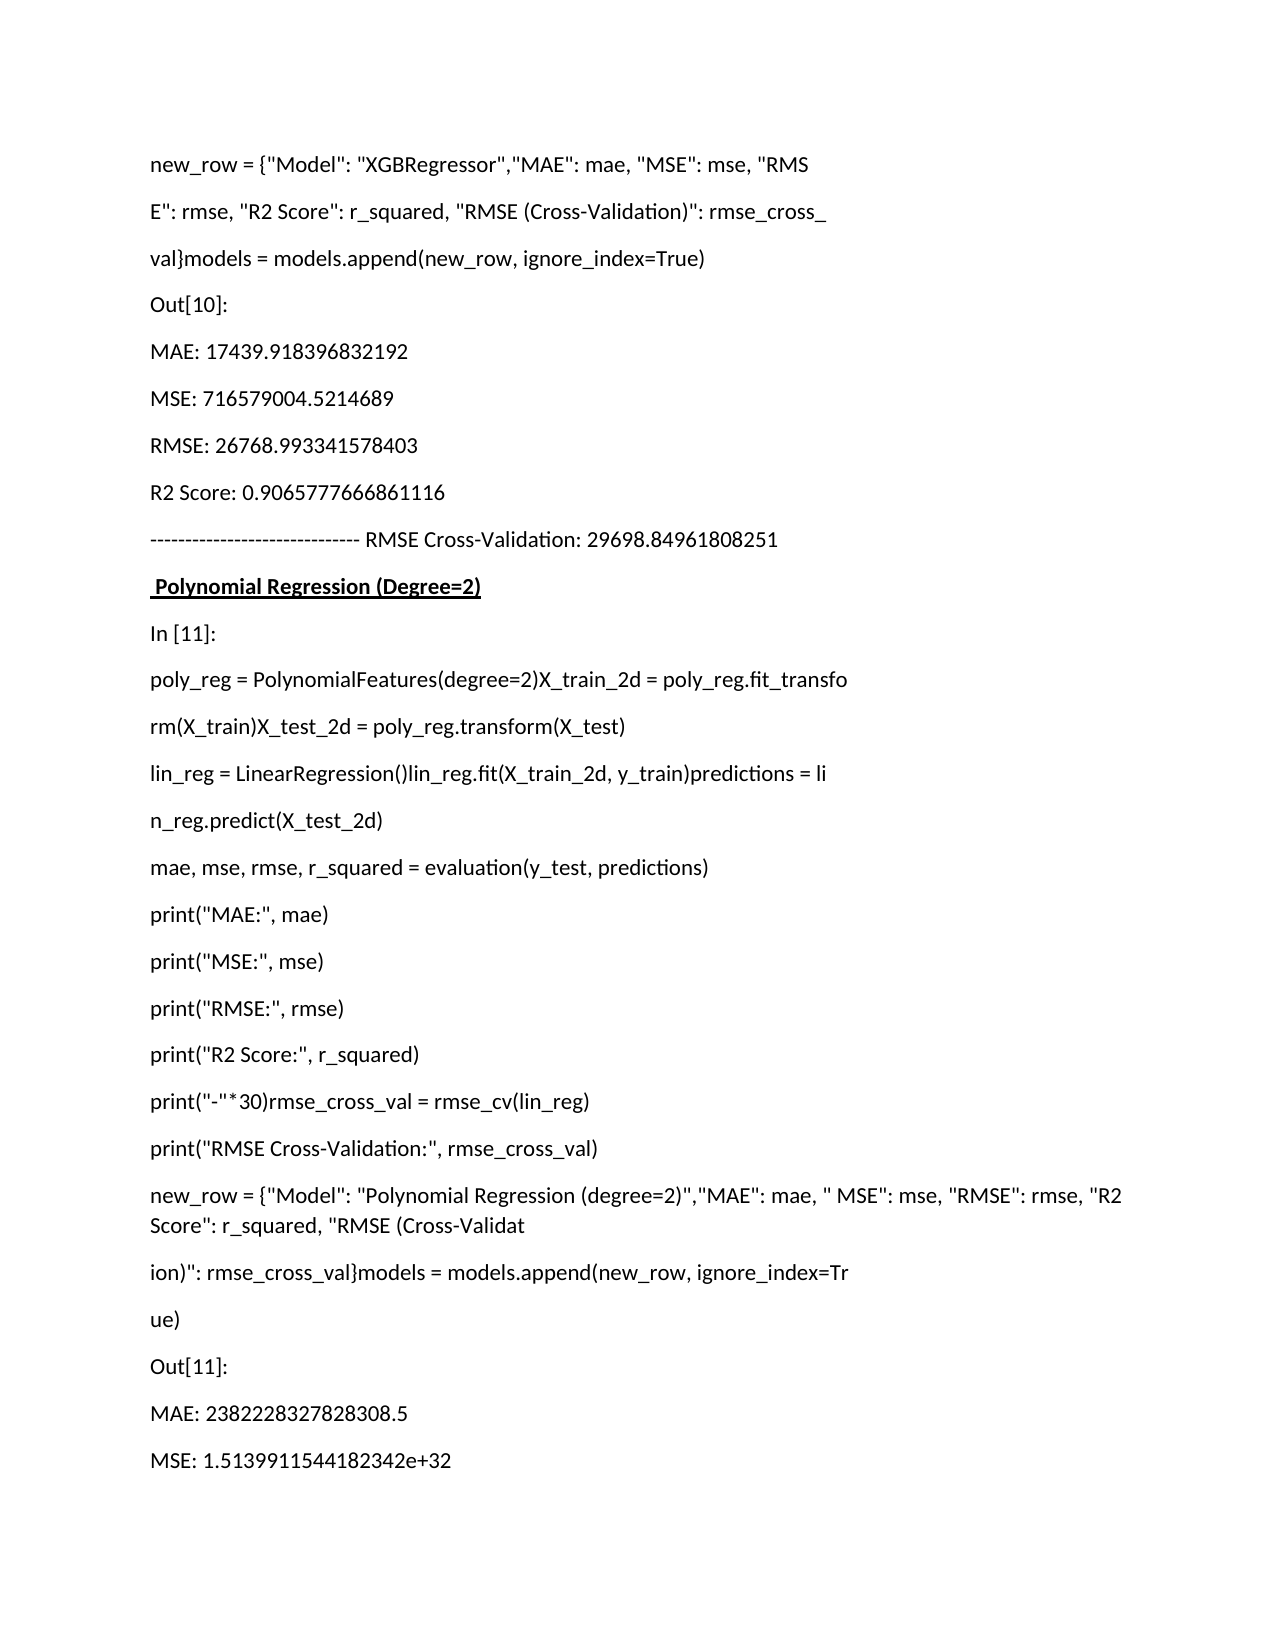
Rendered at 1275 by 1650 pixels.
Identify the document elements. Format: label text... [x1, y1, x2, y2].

text print("MSE:", mse) [150, 947, 1125, 975]
text ------------------------------ RMSE Cross-Validation: 29698.84961808251 [150, 525, 1125, 553]
text val}models = models.append(new_row, ignore_index=True) [150, 244, 1125, 272]
text mae, mse, rmse, r_squared = evaluation(y_test, predictions) [150, 853, 1125, 881]
text rm(X_train)X_test_2d = poly_reg.transform(X_test) [150, 712, 1125, 741]
text MSE: 716579004.5214689 [150, 384, 1125, 412]
text ue) [150, 1305, 1125, 1333]
text n_reg.predict(X_test_2d) [150, 806, 1125, 834]
text print("-"*30)rmse_cross_val = rmse_cv(lin_reg) [150, 1087, 1125, 1116]
text ion)": rmse_cross_val}models = models.append(new_row, ignore_index=Tr [150, 1258, 1125, 1286]
text lin_reg = LinearRegression()lin_reg.fit(X_train_2d, y_train)predictions = li [150, 759, 1125, 787]
text Out[11]: [150, 1352, 1125, 1380]
text Polynomial Regression (Degree=2) [150, 572, 1125, 600]
text poly_reg = PolynomialFeatures(degree=2)X_train_2d = poly_reg.fit_transfo [150, 666, 1125, 694]
text MSE: 1.5139911544182342e+32 [150, 1446, 1125, 1474]
text E": rmse, "R2 Score": r_squared, "RMSE (Cross-Validation)": rmse_cross_ [150, 197, 1125, 225]
text In [11]: [150, 619, 1125, 647]
text MAE: 17439.918396832192 [150, 337, 1125, 366]
text R2 Score: 0.9065777666861116 [150, 478, 1125, 506]
text MAE: 2382228327828308.5 [150, 1399, 1125, 1427]
text Out[10]: [150, 291, 1125, 319]
text print("MAE:", mae) [150, 900, 1125, 928]
text print("R2 Score:", r_squared) [150, 1041, 1125, 1069]
text print("RMSE Cross-Validation:", rmse_cross_val) [150, 1134, 1125, 1162]
text new_row = {"Model": "Polynomial Regression (degree=2)","MAE": mae, " MSE": mse, "RMSE": rmse, "R2 Score": r_squared, "RMSE (Cross-Validat [150, 1181, 1125, 1239]
text RMSE: 26768.993341578403 [150, 431, 1125, 459]
text print("RMSE:", rmse) [150, 994, 1125, 1022]
text new_row = {"Model": "XGBRegressor","MAE": mae, "MSE": mse, "RMS [150, 150, 1125, 178]
